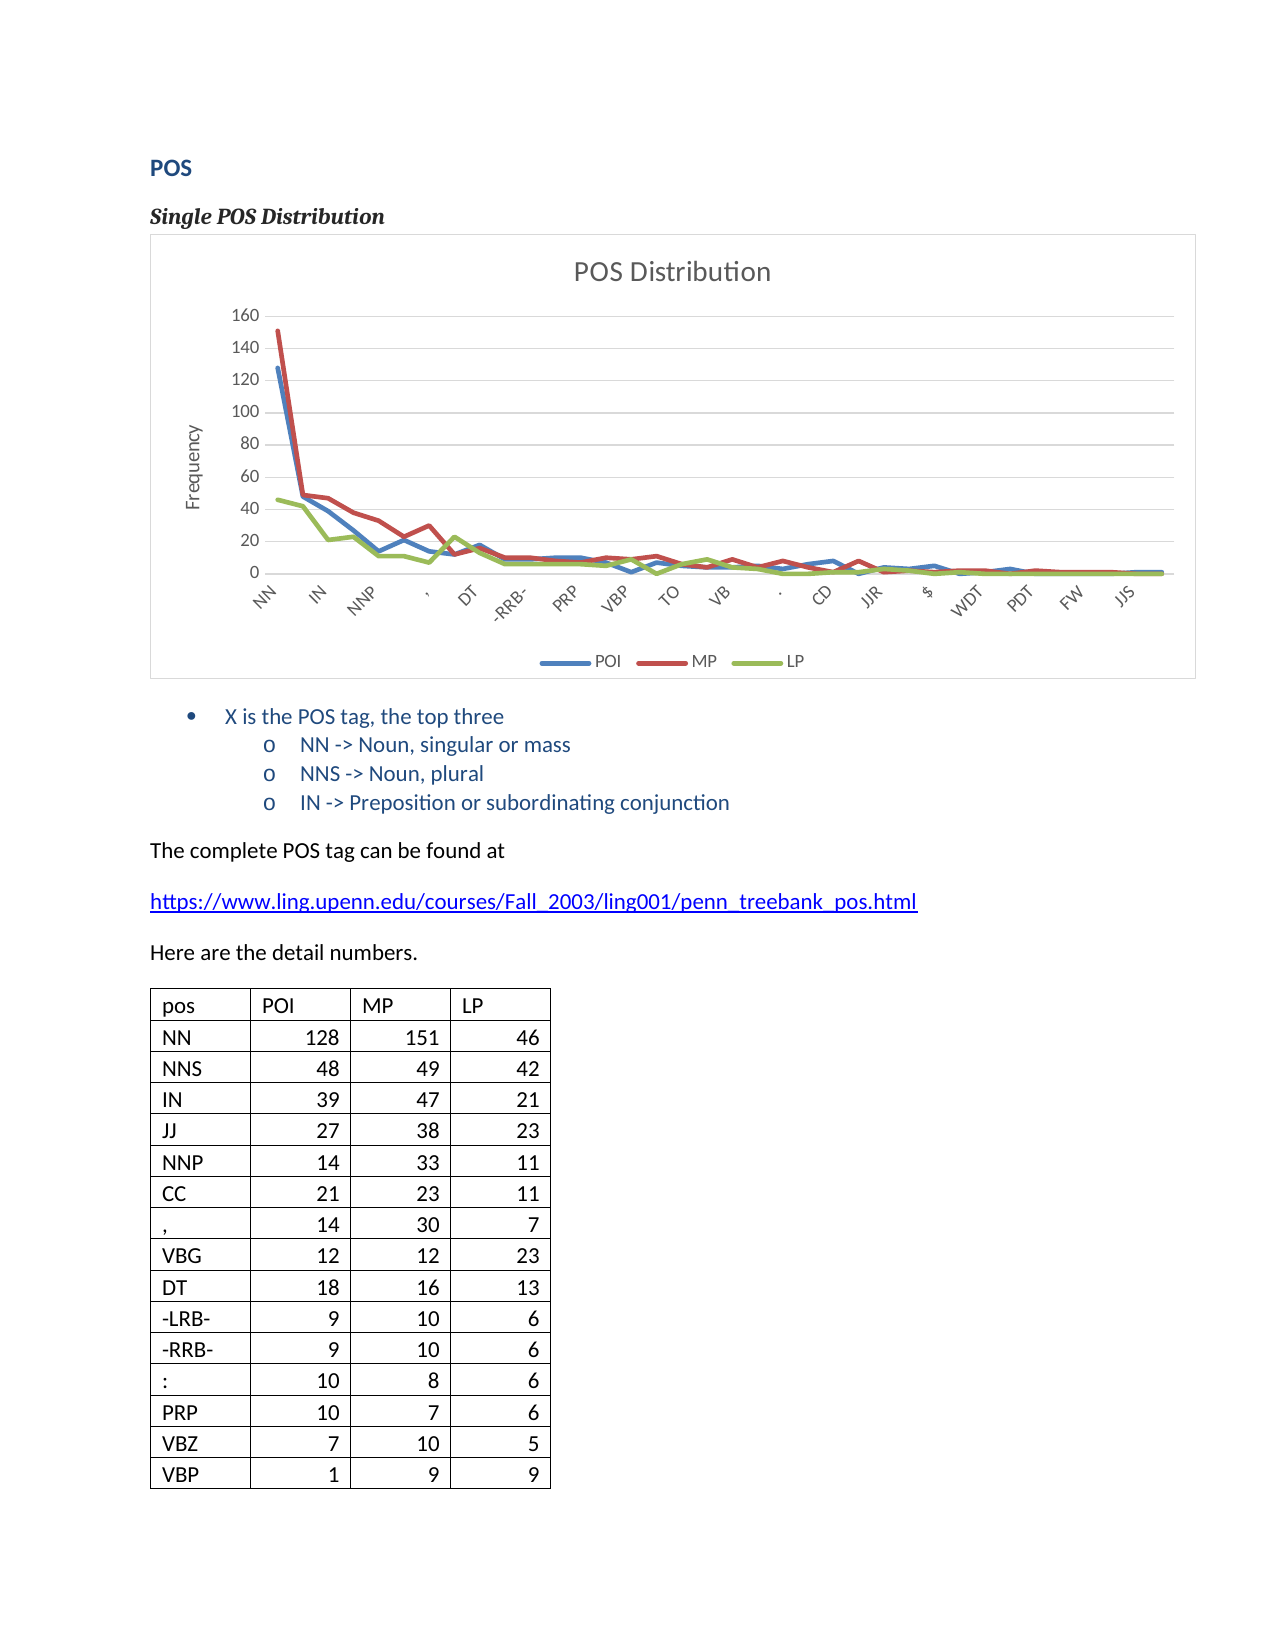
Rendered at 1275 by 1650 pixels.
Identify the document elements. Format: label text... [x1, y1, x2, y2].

table_cell 49 [351, 1052, 450, 1082]
table_cell 42 [451, 1052, 550, 1082]
table_cell 128 [251, 1021, 350, 1051]
table_cell 39 [251, 1083, 350, 1113]
table_cell NN [151, 1021, 250, 1051]
subtitle Single POS Distribution [150, 203, 1125, 230]
table_cell IN [151, 1083, 250, 1113]
table_cell 38 [351, 1114, 450, 1144]
table_cell 6 [451, 1396, 550, 1426]
table_cell 23 [451, 1239, 550, 1269]
table_header MP [351, 989, 450, 1019]
table_cell VBP [151, 1458, 250, 1488]
table_cell 21 [451, 1083, 550, 1113]
table_cell 151 [351, 1021, 450, 1051]
table_cell 6 [451, 1302, 550, 1332]
table_cell 7 [351, 1396, 450, 1426]
list NNS -> Noun, plural [262, 759, 1125, 788]
table_cell 12 [251, 1239, 350, 1269]
table_cell 13 [451, 1271, 550, 1301]
table_cell -RRB- [151, 1333, 250, 1363]
table_cell VBZ [151, 1427, 250, 1457]
table_cell : [151, 1364, 250, 1394]
table_cell 9 [451, 1458, 550, 1488]
table_cell 46 [451, 1021, 550, 1051]
table_cell 9 [351, 1458, 450, 1488]
table_cell 1 [251, 1458, 350, 1488]
table_cell 11 [451, 1177, 550, 1207]
table_cell 23 [351, 1177, 450, 1207]
text https://www.ling.upenn.edu/courses/Fall_2003/ling001/penn_treebank_pos.html [150, 887, 1125, 915]
table_cell 14 [251, 1146, 350, 1176]
list NN -> Noun, singular or mass [262, 730, 1125, 759]
table_cell 10 [351, 1302, 450, 1332]
table_cell 18 [251, 1271, 350, 1301]
table_cell 9 [251, 1333, 350, 1363]
table_cell 9 [251, 1302, 350, 1332]
table_cell 27 [251, 1114, 350, 1144]
table_cell 6 [451, 1333, 550, 1363]
table_cell VBG [151, 1239, 250, 1269]
table_header pos [151, 989, 250, 1019]
table_cell 47 [351, 1083, 450, 1113]
table_cell 12 [351, 1239, 450, 1269]
table_cell 14 [251, 1208, 350, 1238]
table_cell 10 [251, 1364, 350, 1394]
table_cell 30 [351, 1208, 450, 1238]
text Here are the detail numbers. [150, 938, 1125, 966]
table_cell -LRB- [151, 1302, 250, 1332]
list IN -> Preposition or subordinating conjunction [262, 788, 1125, 818]
table_cell 7 [251, 1427, 350, 1457]
table_cell , [151, 1208, 250, 1238]
table_cell 7 [451, 1208, 550, 1238]
table_cell 10 [351, 1333, 450, 1363]
table_cell JJ [151, 1114, 250, 1144]
table_cell 8 [351, 1364, 450, 1394]
subtitle POS [150, 152, 1125, 183]
table_cell CC [151, 1177, 250, 1207]
table_cell 11 [451, 1146, 550, 1176]
table_cell NNS [151, 1052, 250, 1082]
table_cell PRP [151, 1396, 250, 1426]
table_cell 16 [351, 1271, 450, 1301]
table_cell 21 [251, 1177, 350, 1207]
table_cell 48 [251, 1052, 350, 1082]
table_cell 5 [451, 1427, 550, 1457]
table_cell 10 [351, 1427, 450, 1457]
table_header LP [451, 989, 550, 1019]
table_header POI [251, 989, 350, 1019]
table_cell 6 [451, 1364, 550, 1394]
table_cell NNP [151, 1146, 250, 1176]
table_cell 23 [451, 1114, 550, 1144]
list X is the POS tag, the top three [187, 702, 1125, 730]
table_cell DT [151, 1271, 250, 1301]
table_cell 33 [351, 1146, 450, 1176]
table_cell 10 [251, 1396, 350, 1426]
text The complete POS tag can be found at [150, 836, 1125, 864]
